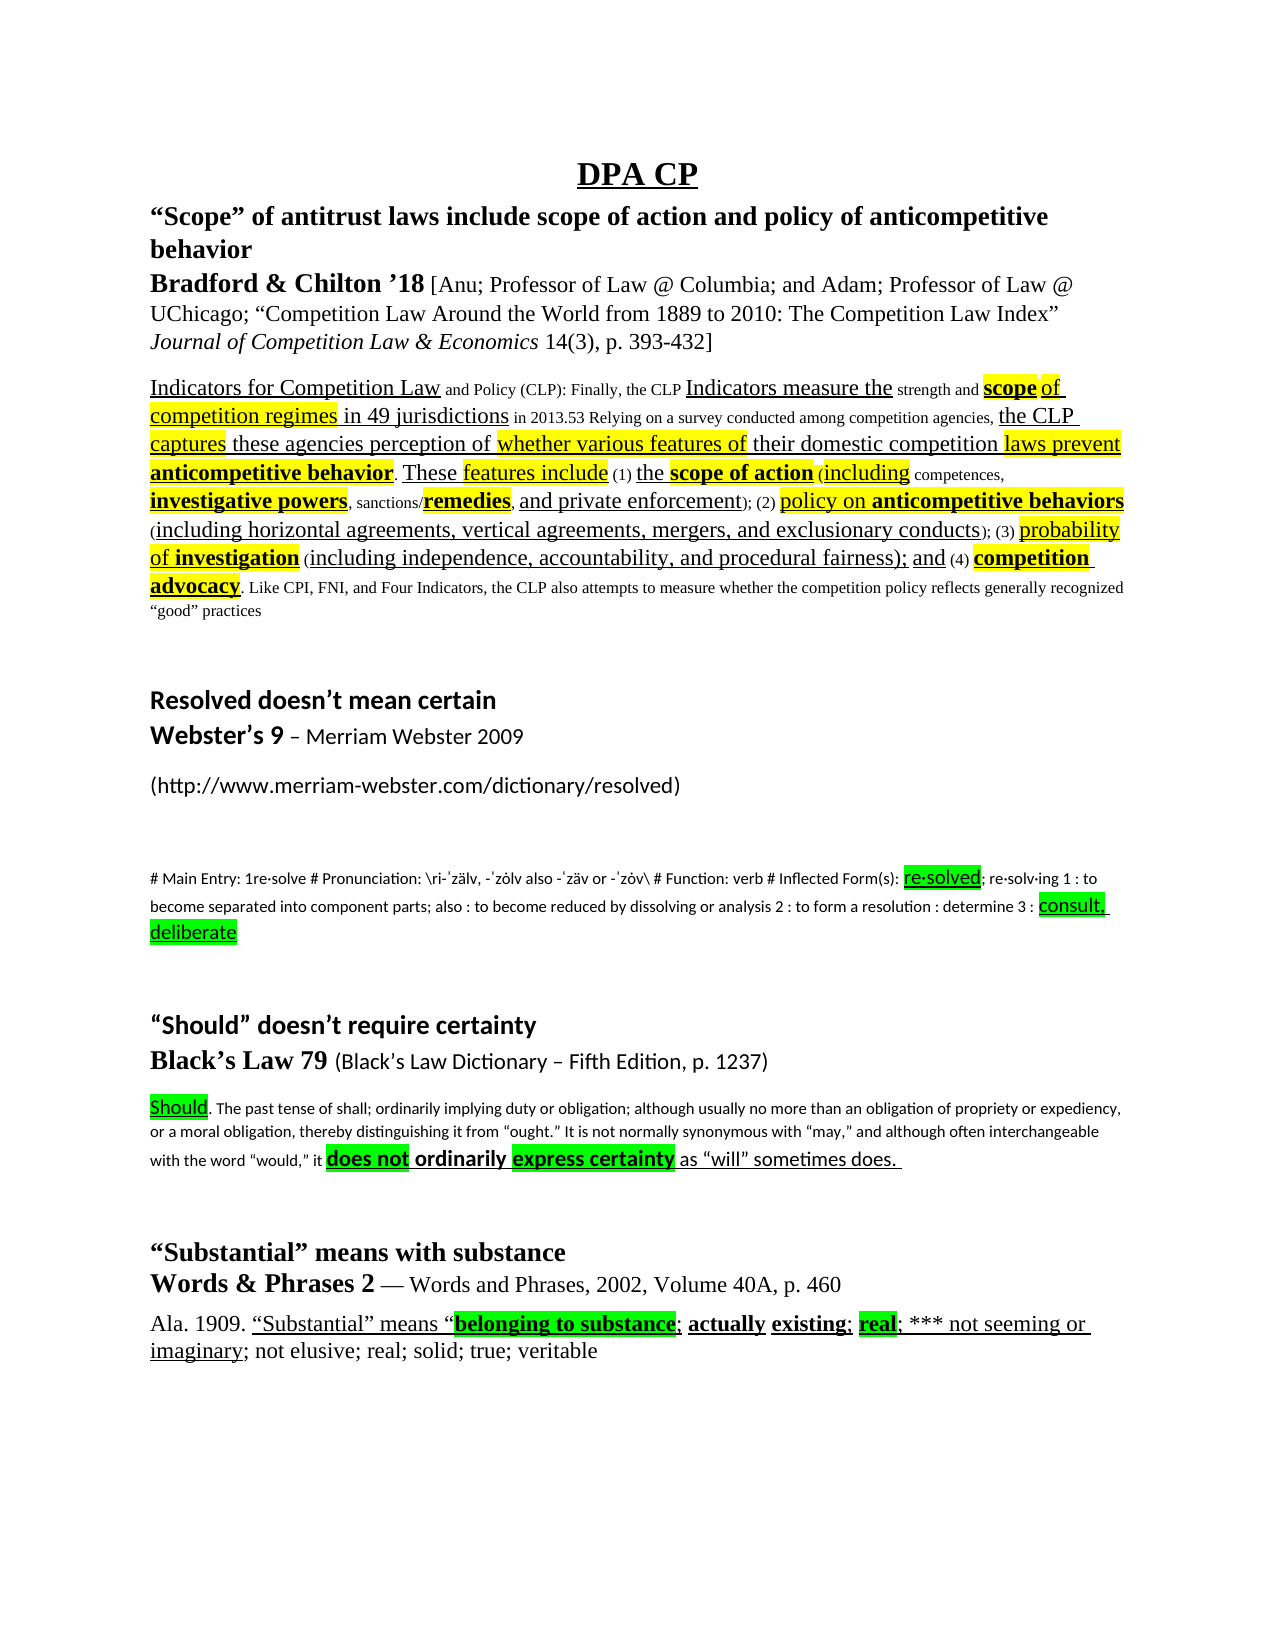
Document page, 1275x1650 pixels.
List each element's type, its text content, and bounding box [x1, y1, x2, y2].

text Indicators for Competition Law and Policy (CLP): Finally, the CLP Indicators measure the strength and scope of competition regimes in 49 jurisdictions in 2013.53 Relying on a survey conducted among competition agencies, the CLP captures these agencies perception of whether various features of their domestic competition laws prevent anticompetitive behavior. These features include (1) the scope of action (including competences, investigative powers, sanctions/remedies, and private enforcement); (2) policy on anticompetitive behaviors (including horizontal agreements, vertical agreements, mergers, and exclusionary conducts); (3) probability of investigation (including independence, accountability, and procedural fairness); and (4) competition advocacy. Like CPI, FNI, and Four Indicators, the CLP also attempts to measure whether the competition policy reflects generally recognized “good” practices [150, 373, 1125, 619]
text Webster’s 9 – Merriam Webster 2009 [150, 718, 1125, 751]
text # Main Entry: 1re·solve # Pronunciation: \ri-ˈzälv, -ˈzȯlv also -ˈzäv or -ˈzȯv\ # Function: verb # Inflected Form(s): re·solved; re·solv·ing 1 : to become separated into component parts; also : to become reduced by dissolving or analysis 2 : to form a resolution : determine 3 : consult, deliberate [150, 864, 1125, 945]
text Words & Phrases 2 — Words and Phrases, 2002, Volume 40A, p. 460 [150, 1267, 1125, 1298]
text Resolved doesn’t mean certain [150, 683, 1125, 716]
text Ala. 1909. “Substantial” means “belonging to substance; actually existing; real; *** not seeming or imaginary; not elusive; real; solid; true; veritable [150, 1311, 1125, 1363]
text “Scope” of antitrust laws include scope of action and policy of anticompetitive behavior [150, 200, 1125, 264]
subtitle DPA CP [150, 154, 1125, 192]
text (http://www.merriam-webster.com/dictionary/resolved) [150, 771, 1125, 799]
text Should. The past tense of shall; ordinarily implying duty or obligation; although usually no more than an obligation of propriety or expediency, or a moral obligation, thereby distinguishing it from “ought.” It is not normally synonymous with “may,” and although often interchangeable with the word “would,” it does not ordinarily express certainty as “will” sometimes does. [150, 1094, 1125, 1172]
text “Should” doesn’t require certainty [150, 1008, 1125, 1041]
text Black’s Law 79 (Black’s Law Dictionary – Fifth Edition, p. 1237) [150, 1044, 1125, 1075]
text “Substantial” means with substance [150, 1236, 1125, 1267]
text Bradford & Chilton ’18 [Anu; Professor of Law @ Columbia; and Adam; Professor of Law @ UChicago; “Competition Law Around the World from 1889 to 2010: The Competition Law Index” Journal of Competition Law & Economics 14(3), p. 393-432] [150, 267, 1125, 355]
